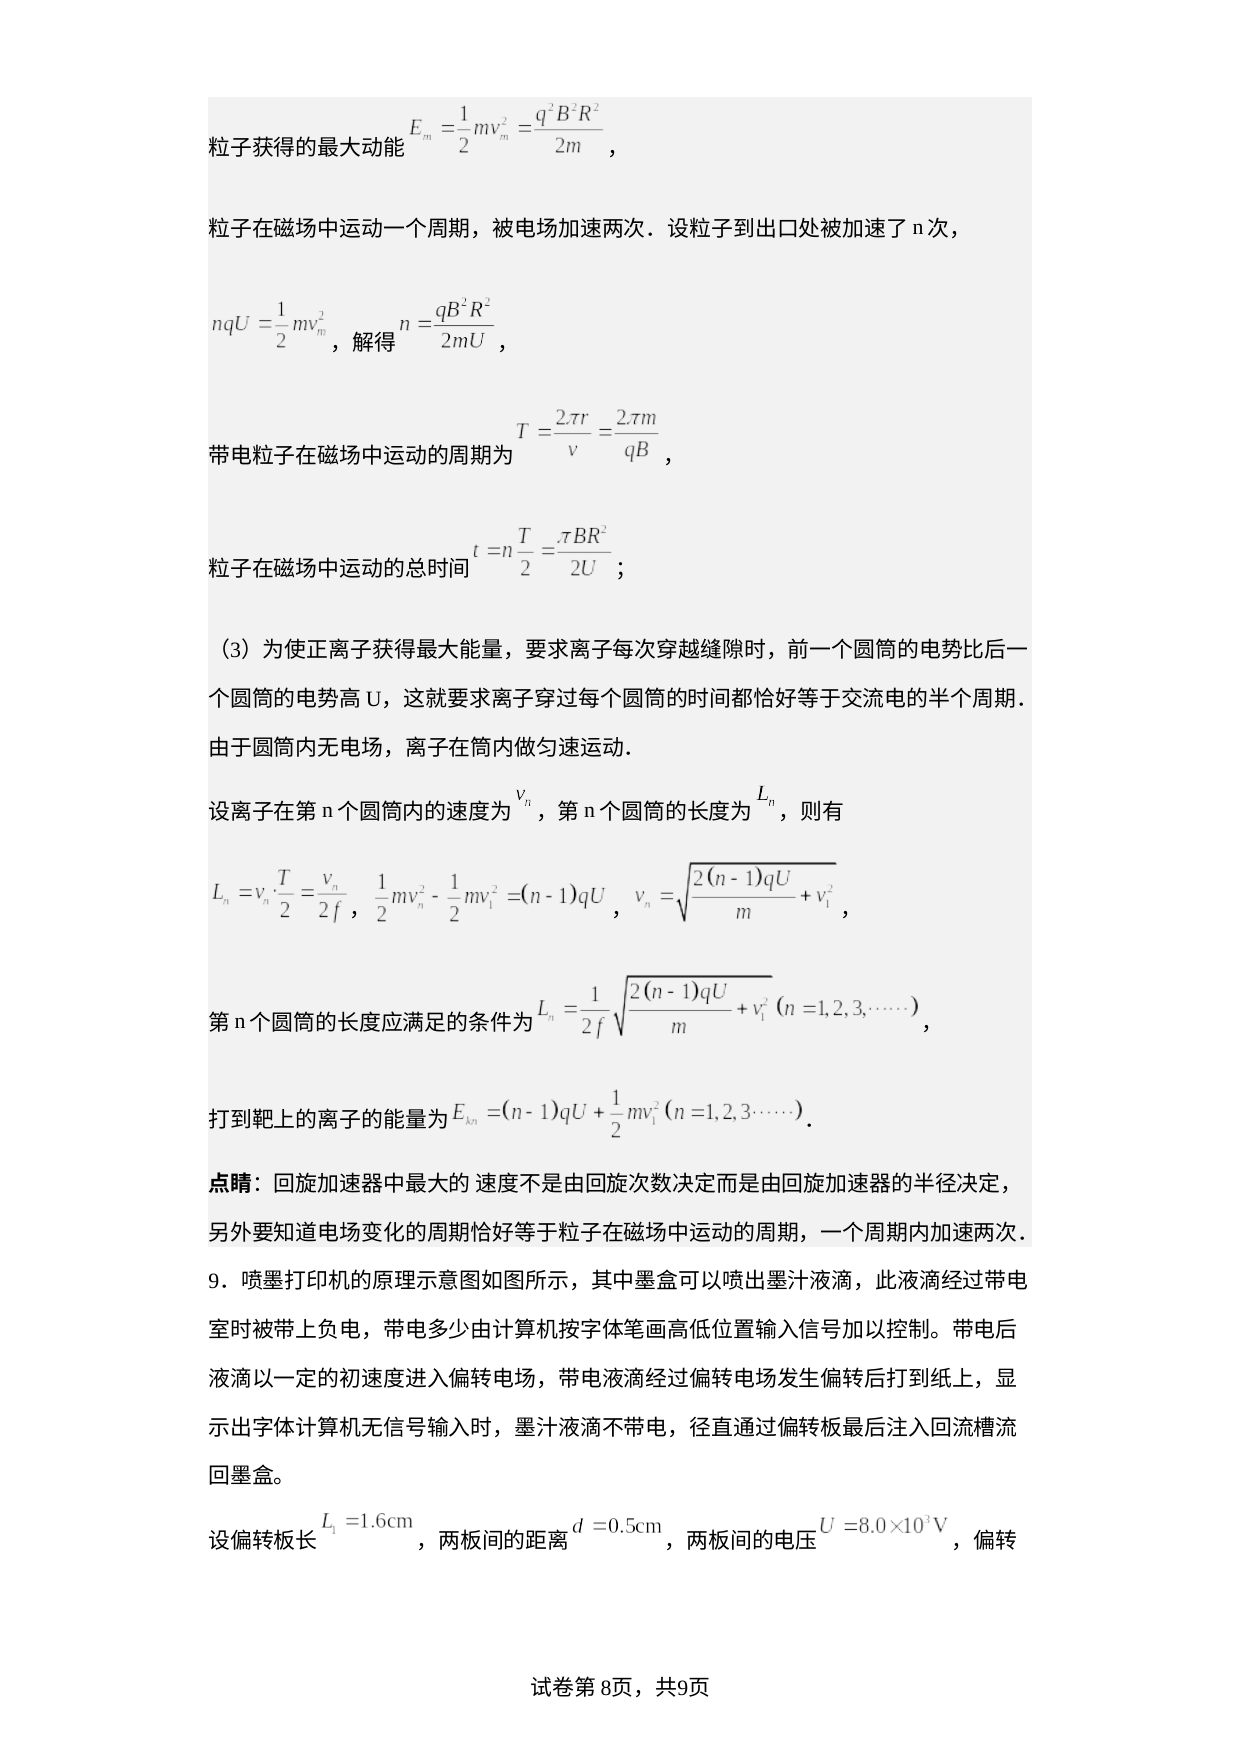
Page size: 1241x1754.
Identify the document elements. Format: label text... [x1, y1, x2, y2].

text 带电粒子在磁场中运动的周期为， [208, 405, 1032, 502]
text 打到靶上的离子的能量为． [208, 1085, 1032, 1150]
text 粒子在磁场中运动的总时间； [208, 518, 1032, 616]
text 第n个圆筒的长度应满足的条件为， [208, 972, 1032, 1069]
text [208, 1506, 1032, 1571]
text 9．喷墨打印机的原理示意图如图所示，其中墨盒可以喷出墨汁液滴，此液滴经过带电室时被带上负电，带电多少由计算机按字体笔画高低位置输入信号加以控制。带电后液滴以一定的初速度进入偏转电场，带电液滴经过偏转电场发生偏转后打到纸上，显示出字体计算机无信号输入时，墨汁液滴不带电，径直通过偏转板最后注入回流槽流回墨盒。 [208, 1263, 1032, 1490]
text 点睛：回旋加速器中最大的 速度不是由回旋次数决定而是由回旋加速器的半径决定，另外要知道电场变化的周期恰好等于粒子在磁场中运动的周期，一个周期内加速两次． [208, 1166, 1032, 1247]
text （3）为使正离子获得最大能量，要求离子每次穿越缝隙时，前一个圆筒的电势比后一个圆筒的电势高U，这就要求离子穿过每个圆筒的时间都恰好等于交流电的半个周期．由于圆筒内无电场，离子在筒内做匀速运动． [208, 632, 1032, 762]
text 粒子获得的最大动能， [208, 97, 1032, 194]
text 粒子在磁场中运动一个周期，被电场加速两次．设粒子到出口处被加速了n次，，解得， [208, 210, 1032, 389]
text 设离子在第n个圆筒内的速度为，第n个圆筒的长度为，则有 [208, 777, 1032, 842]
text ，，， [208, 858, 1032, 956]
